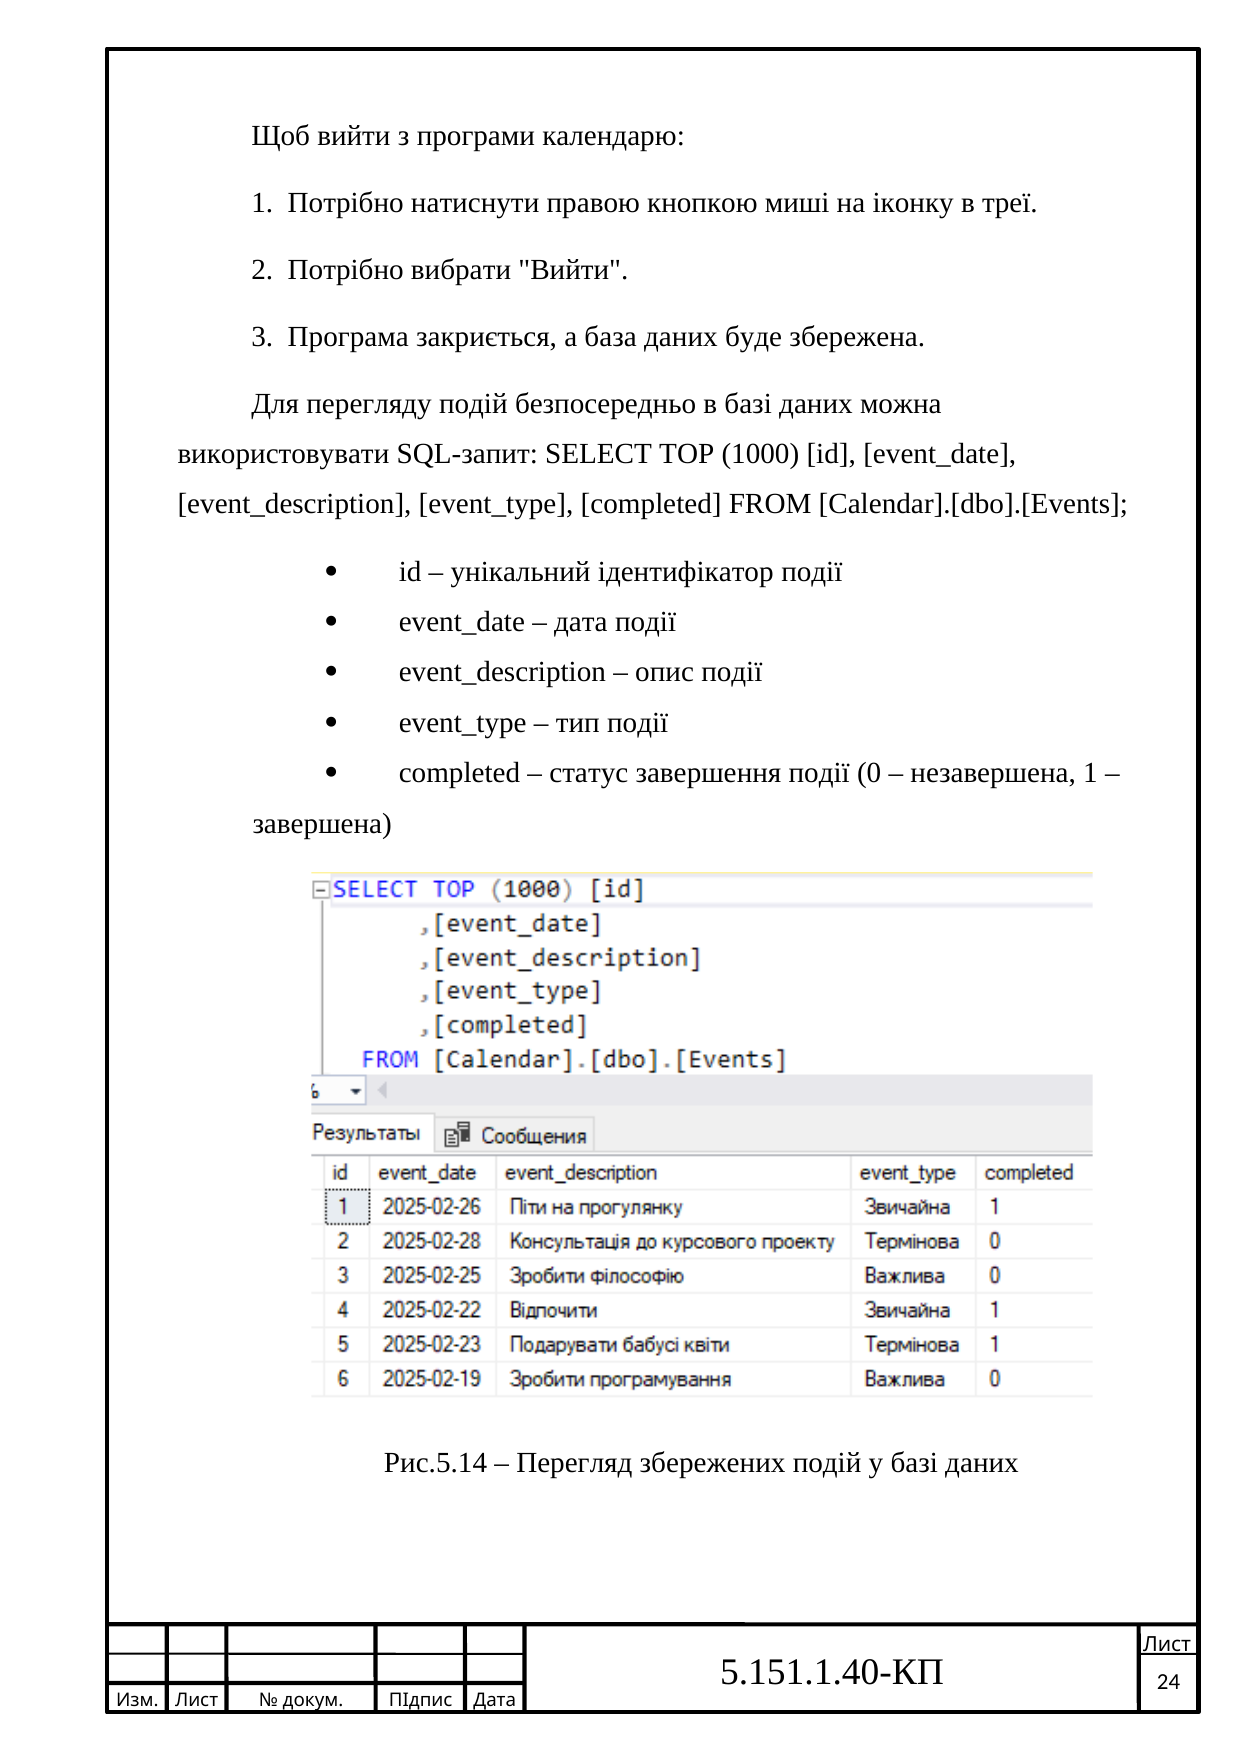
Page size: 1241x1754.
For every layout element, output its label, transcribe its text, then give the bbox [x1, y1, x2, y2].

list event_description – опис події [252, 654, 1152, 688]
picture [311, 872, 1093, 1412]
text 1. Потрібно натиснути правою кнопкою миші на іконку в треї. [177, 185, 1152, 219]
list event_type – тип події [252, 705, 1152, 738]
list id – унікальний ідентифікатор події [252, 554, 1152, 587]
text Щоб вийти з програми календарю: [177, 118, 1152, 152]
list completed – статус завершення події (0 – незавершена, 1 – завершена) [252, 755, 1152, 839]
text 2. Потрібно вибрати "Вийти". [177, 252, 1152, 286]
text Рис.5.14 – Перегляд збережених подій у базі даних [177, 1445, 1152, 1479]
list event_date – дата події [252, 604, 1152, 638]
text Для перегляду подій безпосередньо в базі даних можна використовувати SQL-запит: SELECT TOP (1000) [id], [event_date], [event_description], [event_type], [completed] FROM [Calendar].[dbo].[Events]; [177, 386, 1152, 520]
text 3. Програма закриється, а база даних буде збережена. [177, 319, 1152, 353]
